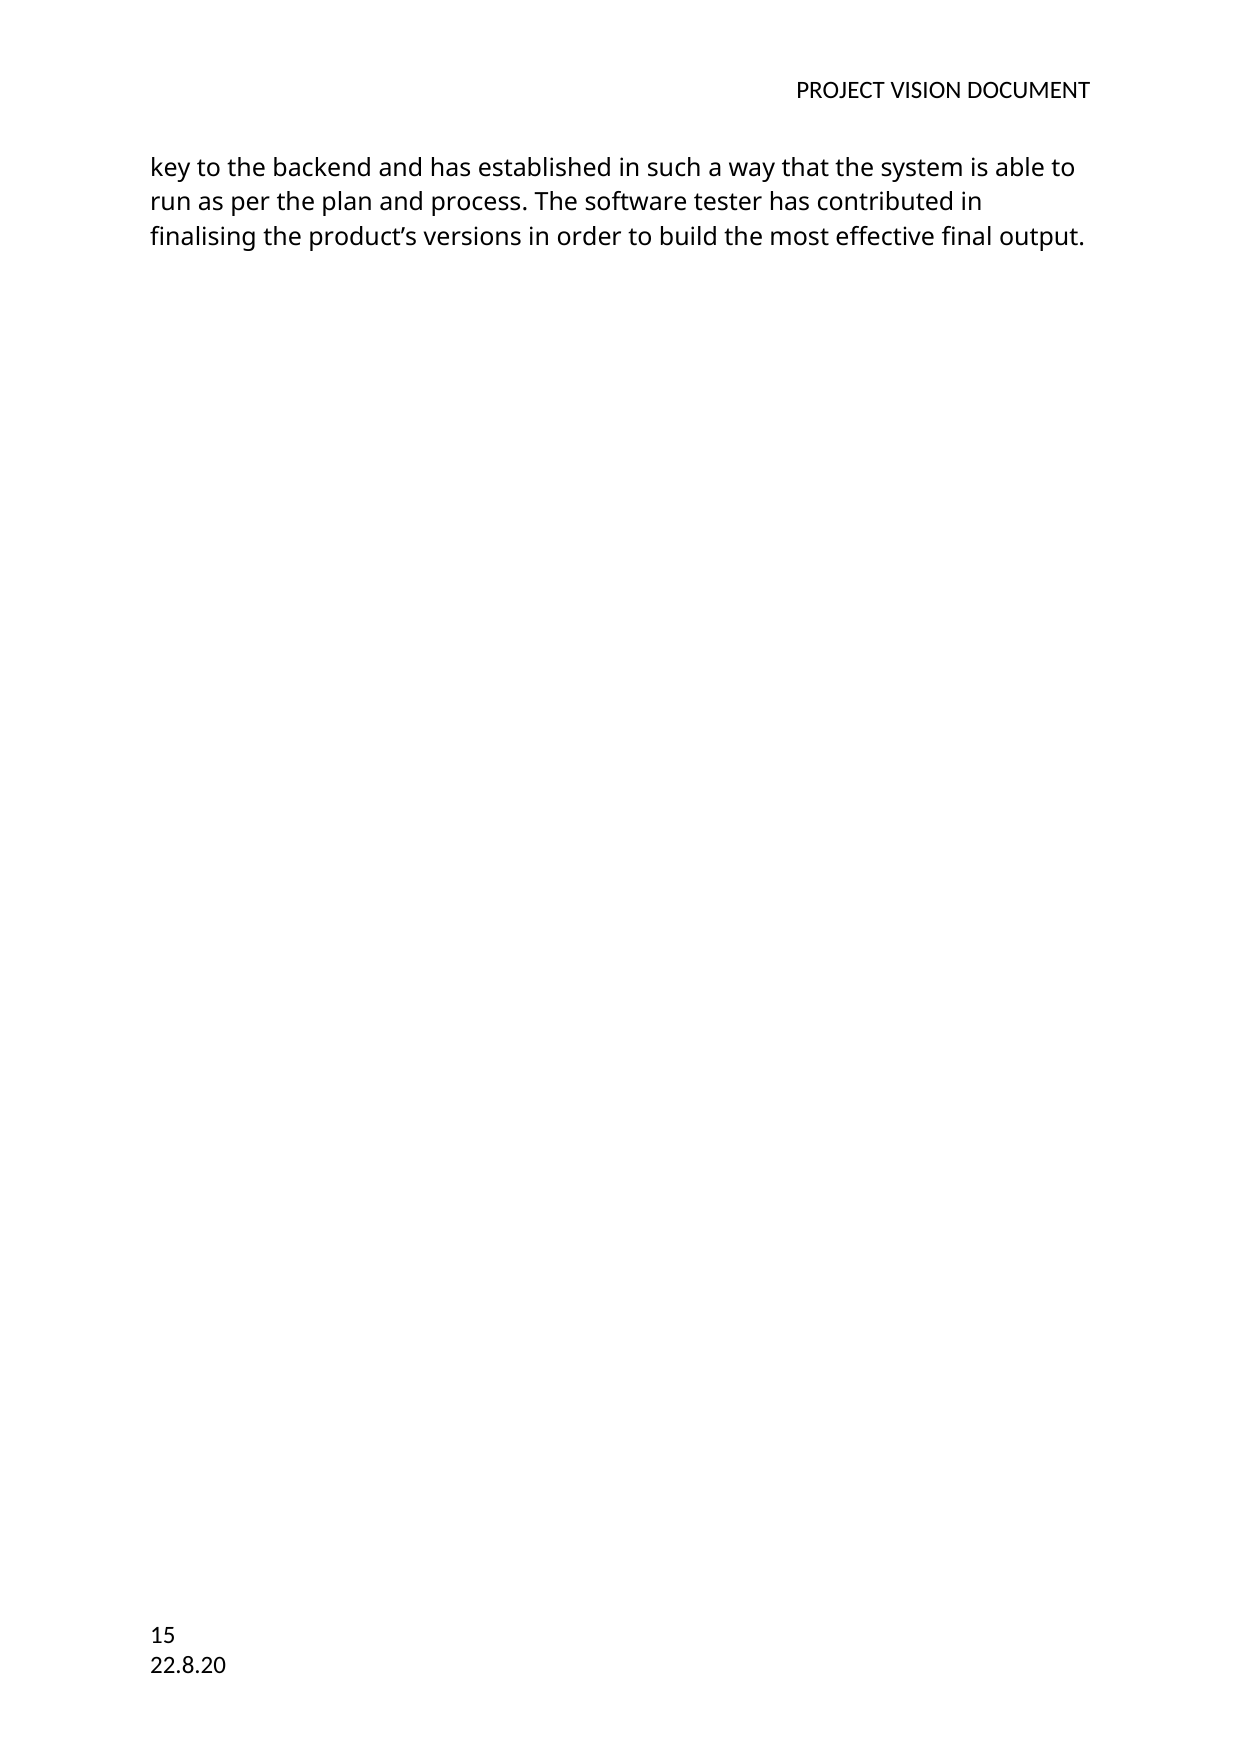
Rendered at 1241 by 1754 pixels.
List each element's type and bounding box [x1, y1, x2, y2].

text [150, 150, 1090, 252]
